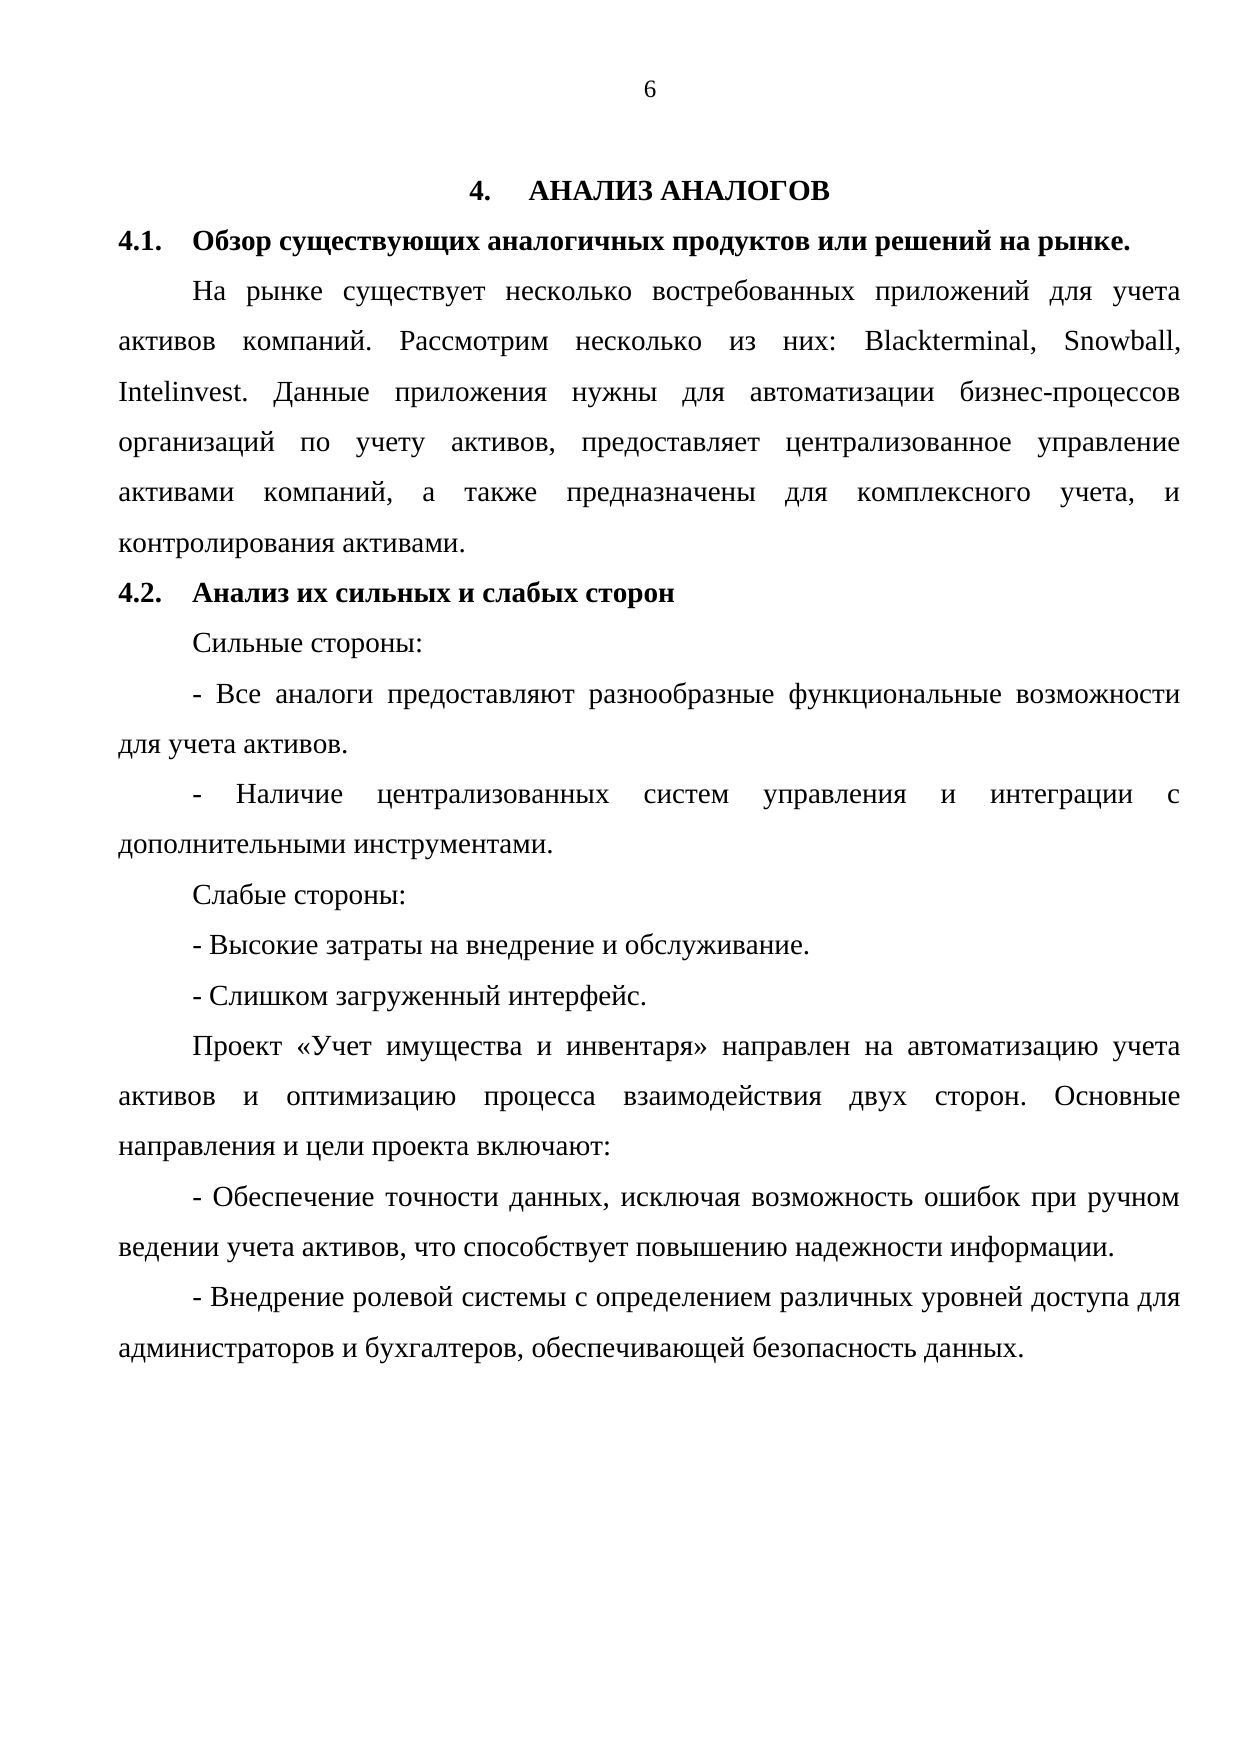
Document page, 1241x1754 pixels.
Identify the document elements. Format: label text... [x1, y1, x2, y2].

text - Обеспечение точности данных, исключая возможность ошибок при ручном ведении учета активов, что способствует повышению надежности информации. [118, 1179, 1181, 1263]
text На рынке существует несколько востребованных приложений для учета активов компаний. Рассмотрим несколько из них: Blackterminal, Snowball, Intelinvest. Данные приложения нужны для автоматизации бизнес-процессов организаций по учету активов, предоставляет централизованное управление активами компаний, а также предназначены для комплексного учета, и контролирования активами. [118, 273, 1181, 558]
text Слабые стороны: [118, 877, 1181, 911]
text - Слишком загруженный интерфейс. [118, 978, 1181, 1011]
text - Высокие затраты на внедрение и обслуживание. [118, 927, 1181, 961]
text - Внедрение ролевой системы с определением различных уровней доступа для администраторов и бухгалтеров, обеспечивающей безопасность данных. [118, 1279, 1181, 1363]
list Обзор существующих аналогичных продуктов или решений на рынке. [118, 223, 1181, 256]
text - Все аналоги предоставляют разнообразные функциональные возможности для учета активов. [118, 676, 1181, 759]
text Проект «Учет имущества и инвентаря» направлен на автоматизацию учета активов и оптимизацию процесса взаимодействия двух сторон. Основные направления и цели проекта включают: [118, 1028, 1181, 1162]
text - Наличие централизованных систем управления и интеграции с дополнительными инструментами. [118, 776, 1181, 860]
list АНАЛИЗ АНАЛОГОВ [118, 173, 1181, 206]
text Сильные стороны: [118, 625, 1181, 659]
list Анализ их сильных и слабых сторон [118, 575, 1181, 609]
